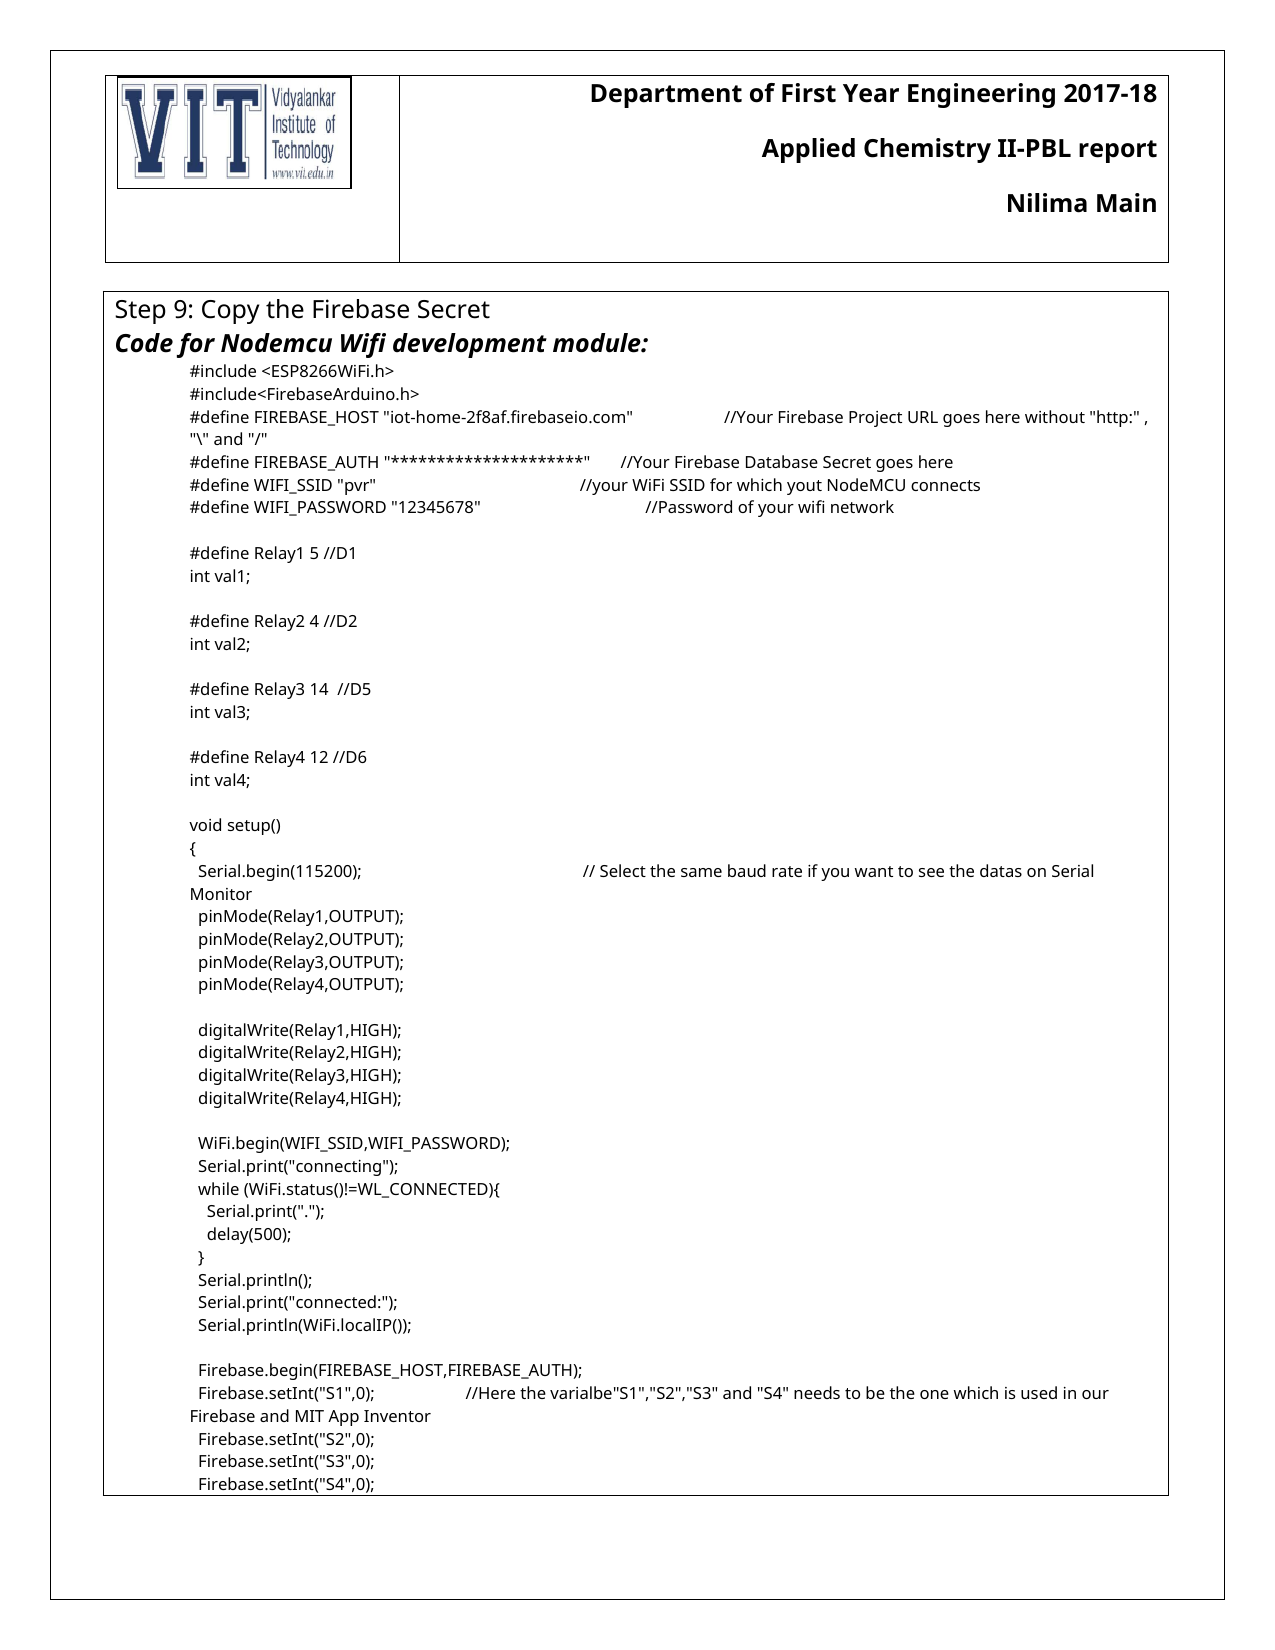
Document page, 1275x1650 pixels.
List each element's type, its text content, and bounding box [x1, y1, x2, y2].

picture [118, 78, 350, 188]
